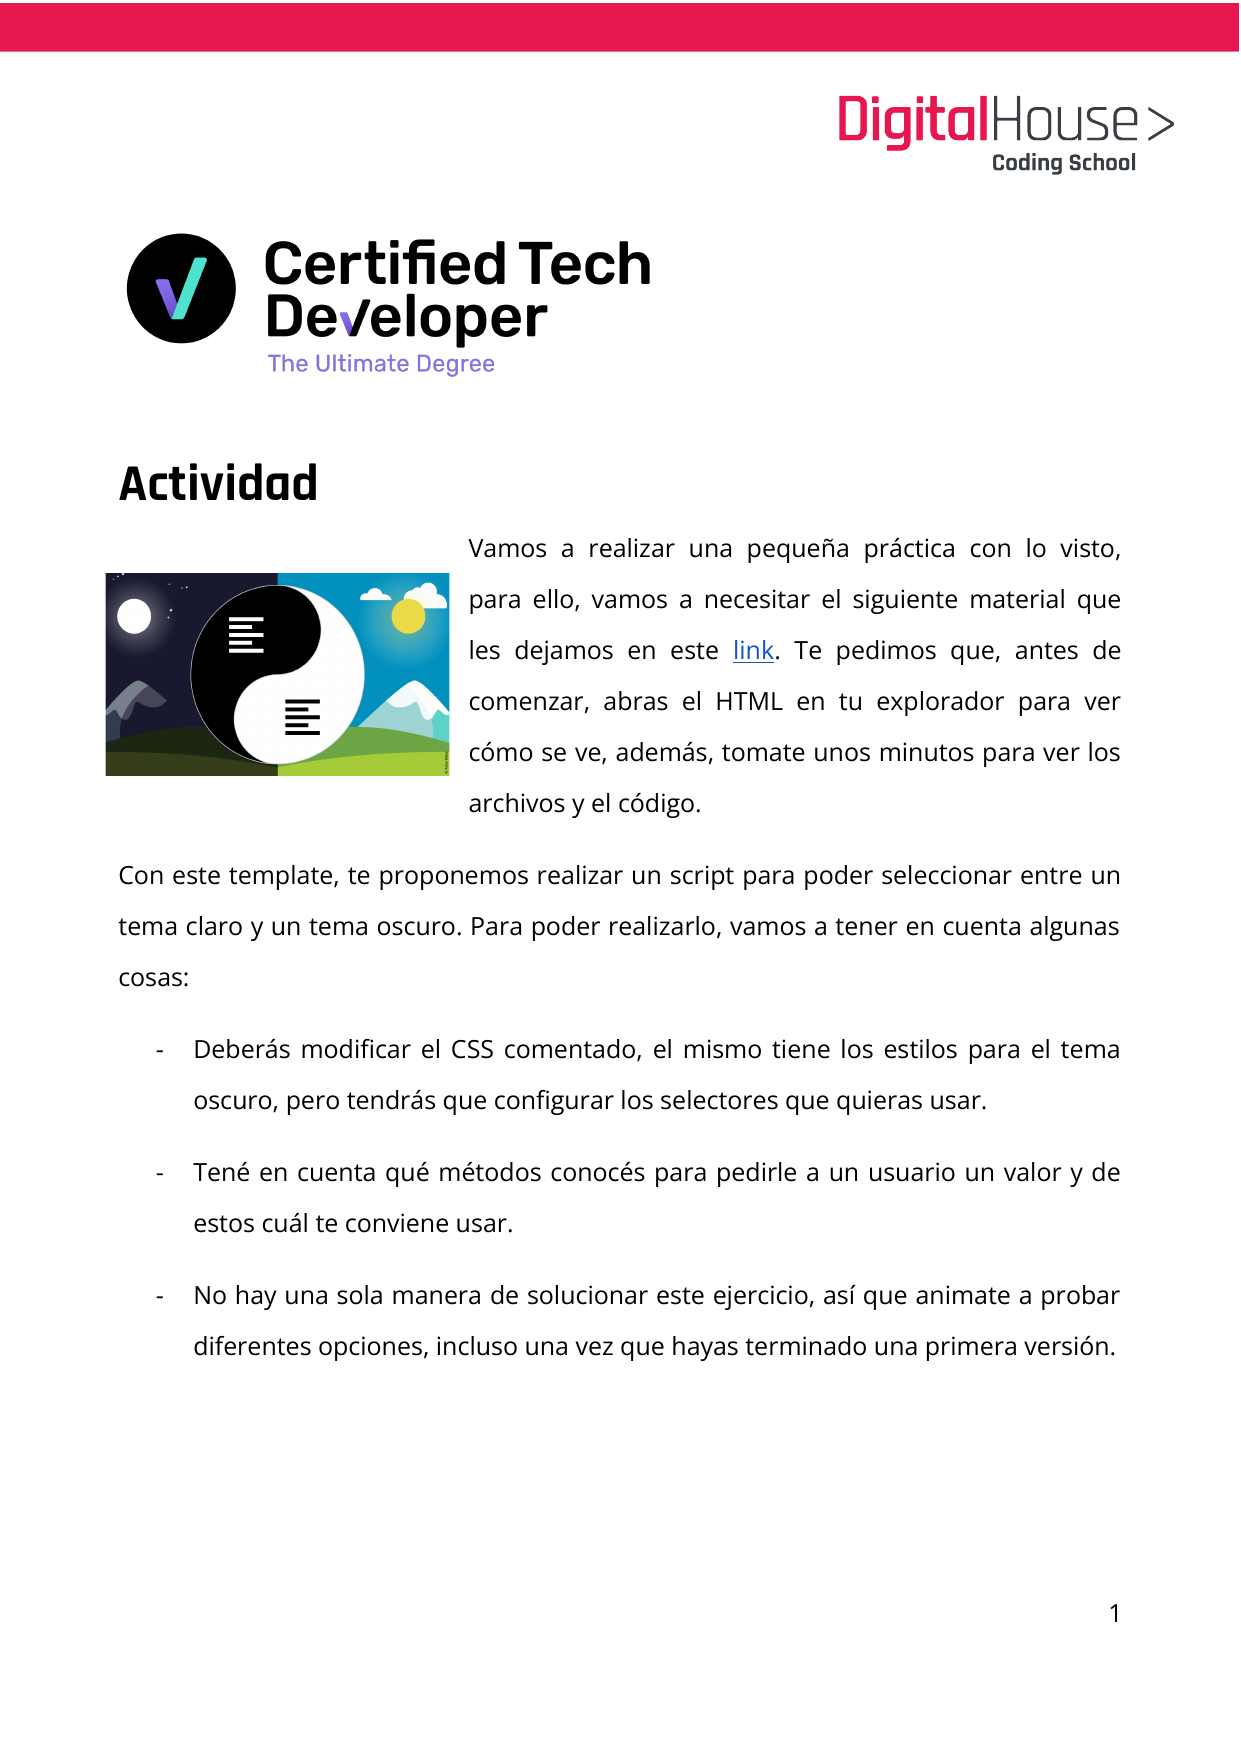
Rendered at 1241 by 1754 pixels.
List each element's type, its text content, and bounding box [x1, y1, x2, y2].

picture [361, 578, 446, 663]
list Deberás modificar el CSS comentado, el mismo tiene los estilos para el tema oscuro, pero tendrás que configurar los selectores que quieras usar. [156, 1032, 1122, 1117]
text Con este template, te proponemos realizar un script para poder seleccionar entre un tema claro y un tema oscuro. Para poder realizarlo, vamos a tener en cuenta algunas cosas: [118, 858, 1122, 994]
picture [0, 3, 1239, 193]
subtitle Actividad [118, 452, 1122, 518]
list Tené en cuenta qué métodos conocés para pedirle a un usuario un valor y de estos cuál te conviene usar. [156, 1155, 1122, 1240]
list No hay una sola manera de solucionar este ejercicio, así que animate a probar diferentes opciones, incluso una vez que hayas terminado una primera versión. [156, 1278, 1122, 1363]
picture [105, 573, 450, 776]
picture [118, 212, 686, 391]
